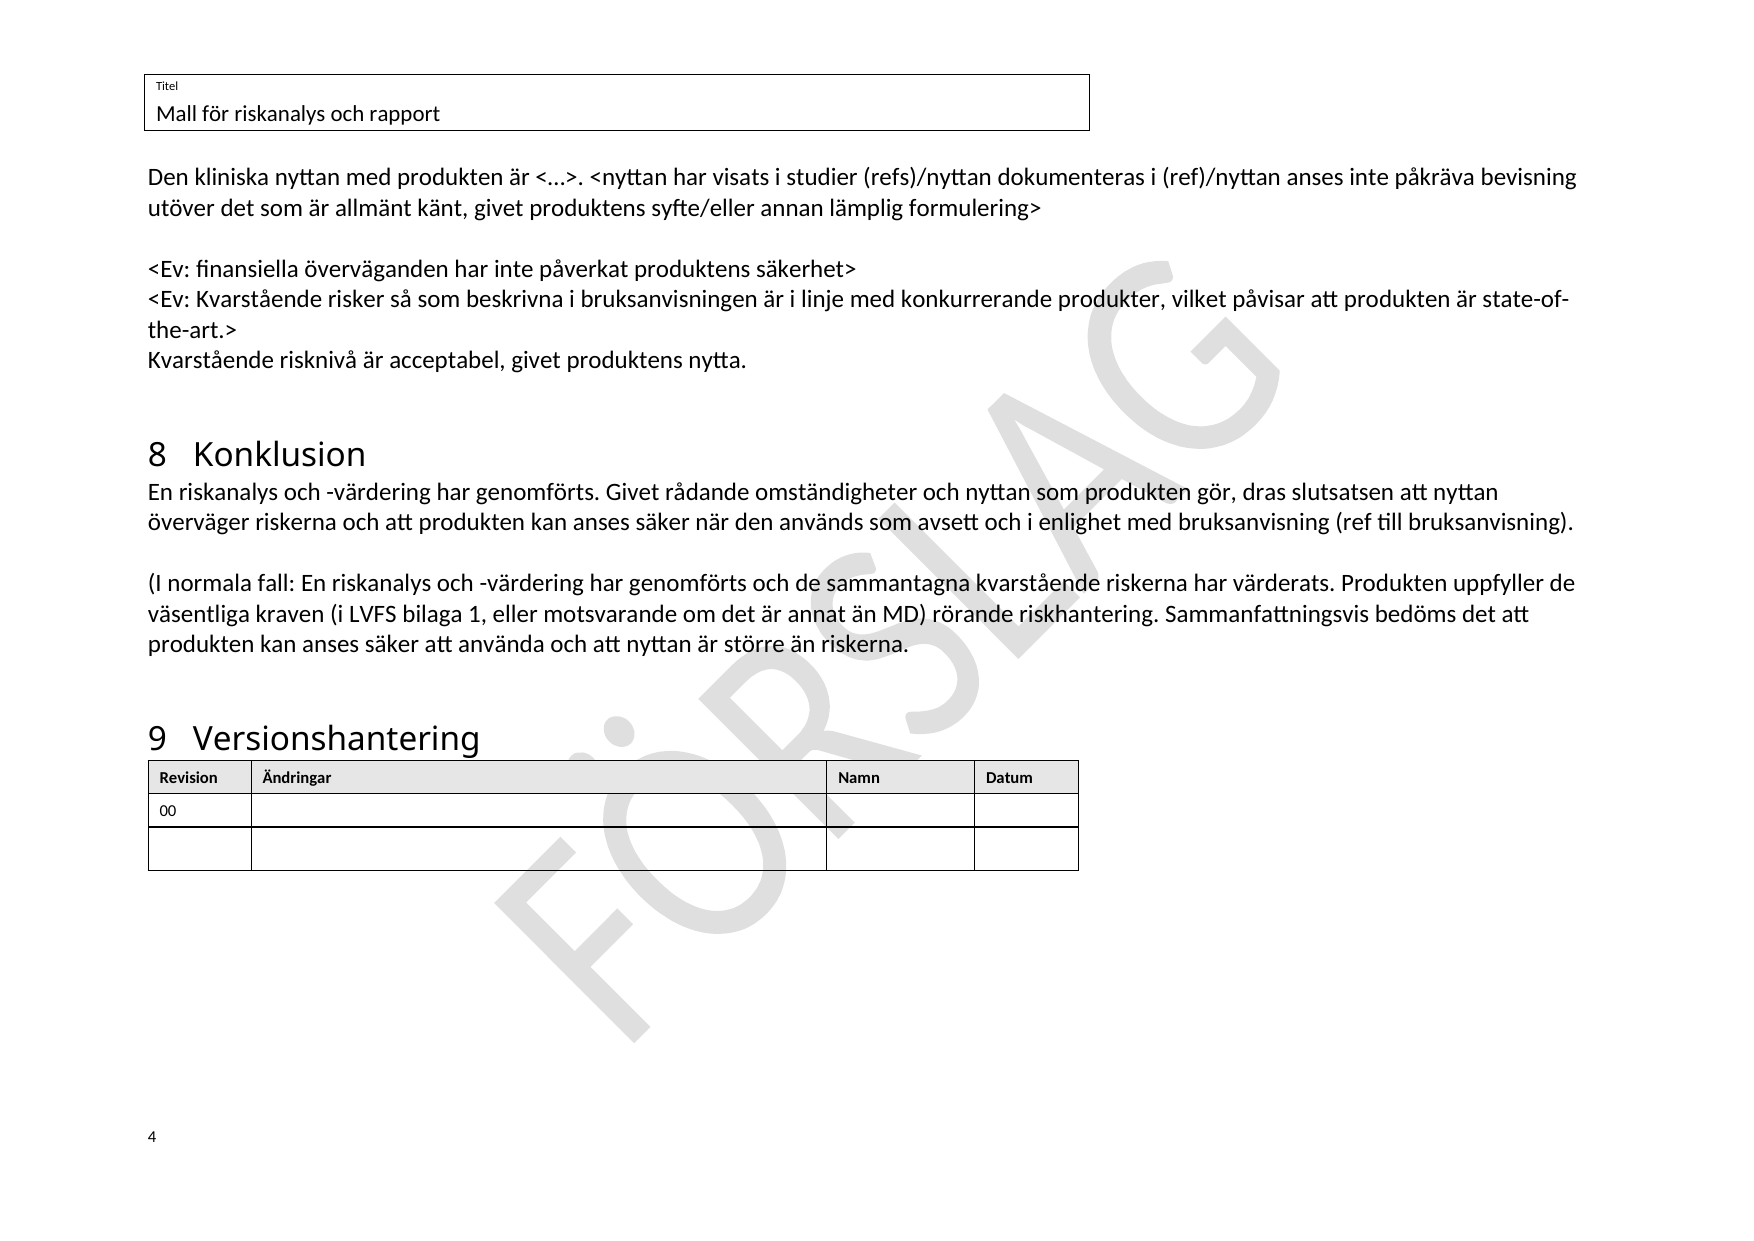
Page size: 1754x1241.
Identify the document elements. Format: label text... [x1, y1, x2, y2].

table_header Ändringar [252, 761, 826, 793]
table_header Revision [149, 761, 251, 793]
subtitle Versionshantering [148, 714, 1606, 760]
table_cell [975, 828, 1078, 870]
table_cell [252, 828, 826, 870]
subtitle Konklusion [148, 431, 1606, 476]
table_header Namn [827, 761, 974, 793]
table_cell [149, 828, 251, 870]
table_cell [252, 794, 826, 826]
text Kvarstående risknivå är acceptabel, givet produktens nytta. [148, 344, 1606, 375]
table_cell [827, 794, 974, 826]
text <Ev: finansiella överväganden har inte påverkat produktens säkerhet> [148, 253, 1606, 283]
text (I normala fall: En riskanalys och -värdering har genomförts och de sammantagna kvarstående riskerna har värderats. Produkten uppfyller de väsentliga kraven (i LVFS bilaga 1, eller motsvarande om det är annat än MD) rörande riskhantering. Sammanfattningsvis bedöms det att produkten kan anses säker att använda och att nyttan är större än riskerna. [148, 567, 1606, 659]
text <Ev: Kvarstående risker så som beskrivna i bruksanvisningen är i linje med konkurrerande produkter, vilket påvisar att produkten är state-of-the-art.> [148, 283, 1606, 344]
table_cell 00 [149, 794, 251, 826]
text En riskanalys och -värdering har genomförts. Givet rådande omständigheter och nyttan som produkten gör, dras slutsatsen att nyttan överväger riskerna och att produkten kan anses säker när den används som avsett och i enlighet med bruksanvisning (ref till bruksanvisning). [148, 476, 1606, 537]
text Den kliniska nyttan med produkten är <…>. <nyttan har visats i studier (refs)/nyttan dokumenteras i (ref)/nyttan anses inte påkräva bevisning utöver det som är allmänt känt, givet produktens syfte/eller annan lämplig formulering> [148, 161, 1606, 222]
table_cell [827, 828, 974, 870]
table_header Datum [975, 761, 1078, 793]
table_cell [975, 794, 1078, 826]
